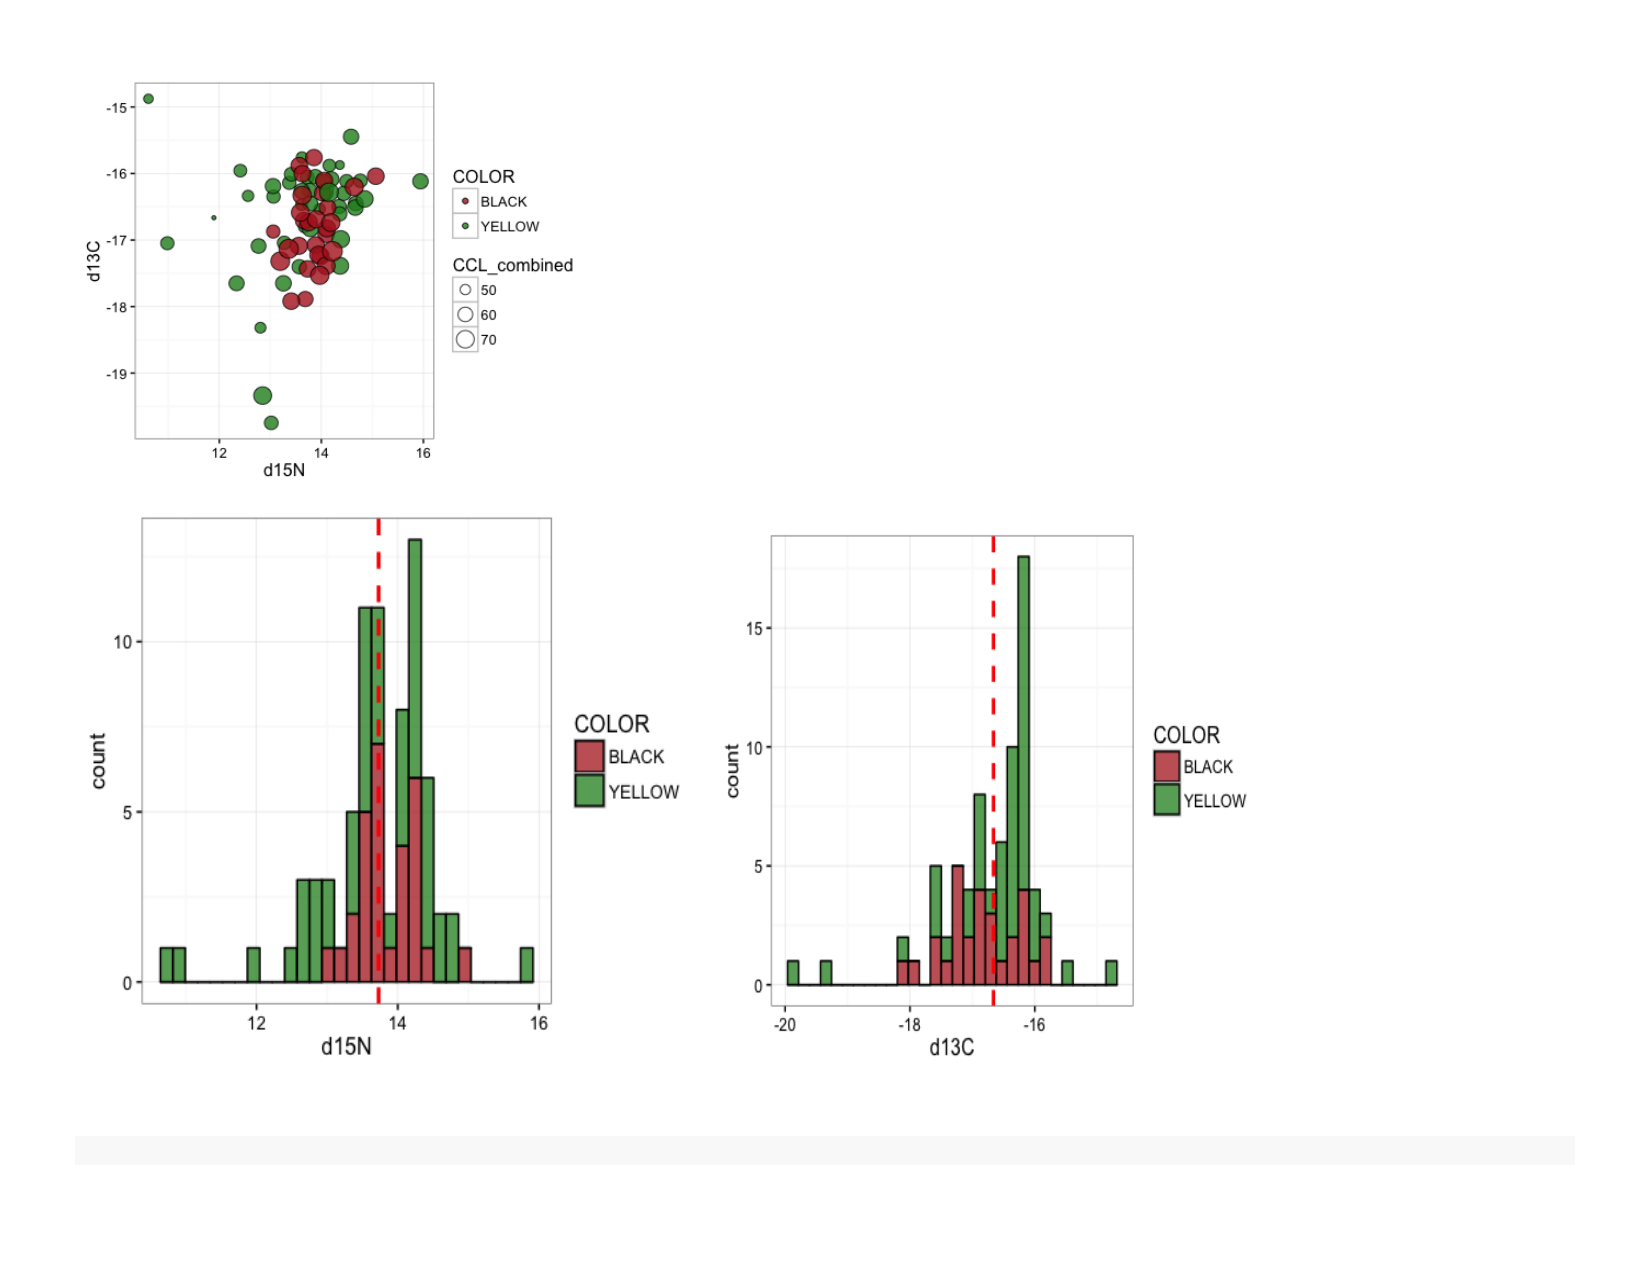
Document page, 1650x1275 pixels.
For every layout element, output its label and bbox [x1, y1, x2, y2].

picture [75, 506, 1275, 1071]
picture [75, 75, 600, 488]
